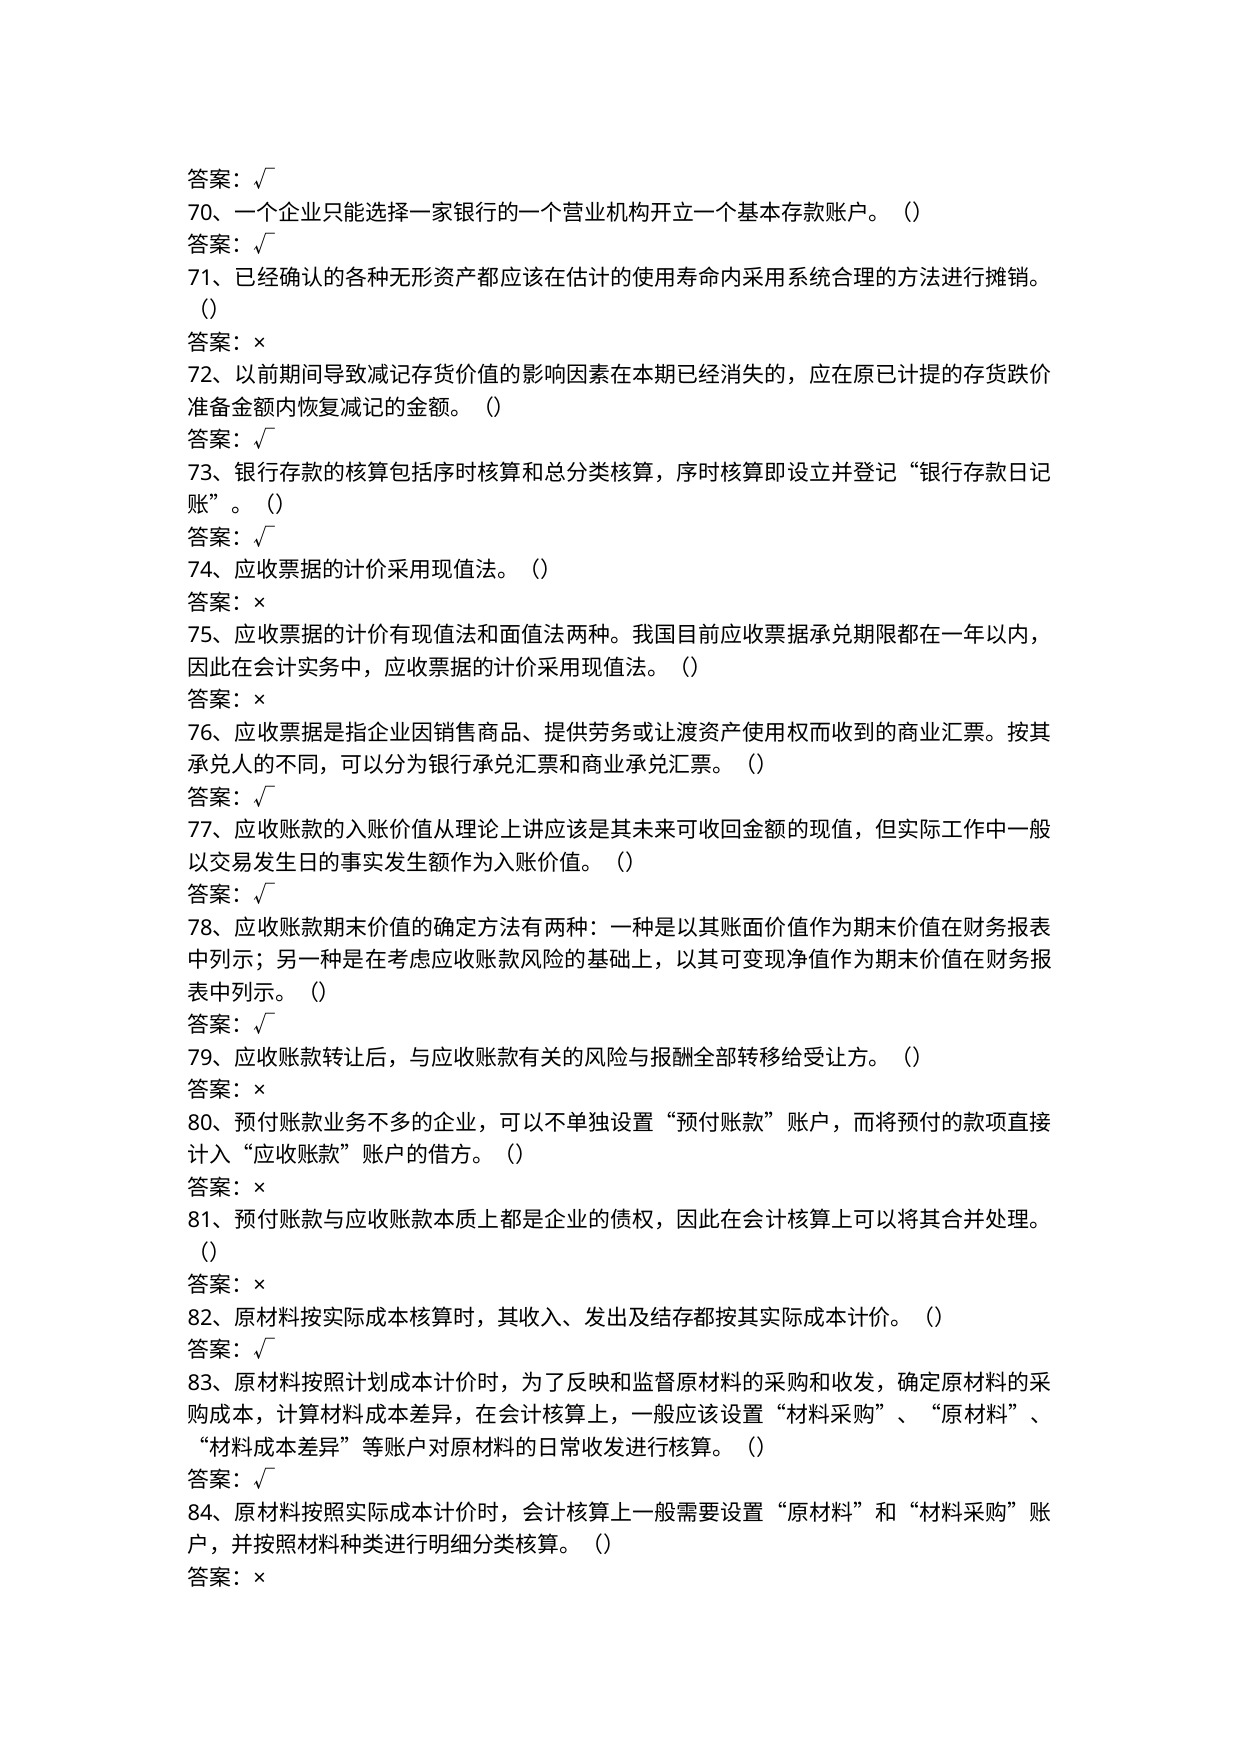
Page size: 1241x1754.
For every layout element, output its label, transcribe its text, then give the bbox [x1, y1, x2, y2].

text 答案：√ [187, 779, 1053, 812]
text 74、应收票据的计价采用现值法。（） [187, 552, 1053, 584]
text 77、应收账款的入账价值从理论上讲应该是其未来可收回金额的现值，但实际工作中一般以交易发生日的事实发生额作为入账价值。（） [187, 812, 1053, 877]
text 答案：× [187, 1559, 1053, 1592]
text 答案：× [187, 324, 1053, 357]
text 答案：√ [187, 519, 1053, 552]
text 答案：× [187, 1169, 1053, 1202]
text 70、一个企业只能选择一家银行的一个营业机构开立一个基本存款账户。（） [187, 194, 1053, 227]
text 答案：× [187, 1072, 1053, 1104]
text 75、应收票据的计价有现值法和面值法两种。我国目前应收票据承兑期限都在一年以内，因此在会计实务中，应收票据的计价采用现值法。（） [187, 617, 1053, 682]
text 72、以前期间导致减记存货价值的影响因素在本期已经消失的，应在原已计提的存货跌价准备金额内恢复减记的金额。（） [187, 357, 1053, 422]
text 79、应收账款转让后，与应收账款有关的风险与报酬全部转移给受让方。（） [187, 1039, 1053, 1072]
text 80、预付账款业务不多的企业，可以不单独设置“预付账款”账户，而将预付的款项直接计入“应收账款”账户的借方。（） [187, 1104, 1053, 1169]
text 答案：× [187, 1267, 1053, 1299]
text 答案：√ [187, 1332, 1053, 1364]
text 81、预付账款与应收账款本质上都是企业的债权，因此在会计核算上可以将其合并处理。（） [187, 1202, 1053, 1267]
text 76、应收票据是指企业因销售商品、提供劳务或让渡资产使用权而收到的商业汇票。按其承兑人的不同，可以分为银行承兑汇票和商业承兑汇票。（） [187, 714, 1053, 779]
text 78、应收账款期末价值的确定方法有两种：一种是以其账面价值作为期末价值在财务报表中列示；另一种是在考虑应收账款风险的基础上，以其可变现净值作为期末价值在财务报表中列示。（） [187, 909, 1053, 1007]
text 答案：× [187, 682, 1053, 714]
text 答案：√ [187, 1007, 1053, 1039]
text 答案：√ [187, 1462, 1053, 1494]
text 答案：√ [187, 422, 1053, 454]
text 答案：√ [187, 877, 1053, 909]
text 82、原材料按实际成本核算时，其收入、发出及结存都按其实际成本计价。（） [187, 1299, 1053, 1332]
text 73、银行存款的核算包括序时核算和总分类核算，序时核算即设立并登记“银行存款日记账”。（） [187, 454, 1053, 519]
text 答案：√ [187, 162, 1053, 194]
text 答案：× [187, 584, 1053, 617]
text 83、原材料按照计划成本计价时，为了反映和监督原材料的采购和收发，确定原材料的采购成本，计算材料成本差异，在会计核算上，一般应该设置“材料采购”、“原材料”、“材料成本差异”等账户对原材料的日常收发进行核算。（） [187, 1364, 1053, 1462]
text 84、原材料按照实际成本计价时，会计核算上一般需要设置“原材料”和“材料采购”账户，并按照材料种类进行明细分类核算。（） [187, 1494, 1053, 1559]
text 答案：√ [187, 227, 1053, 259]
text 71、已经确认的各种无形资产都应该在估计的使用寿命内采用系统合理的方法进行摊销。（） [187, 259, 1053, 324]
